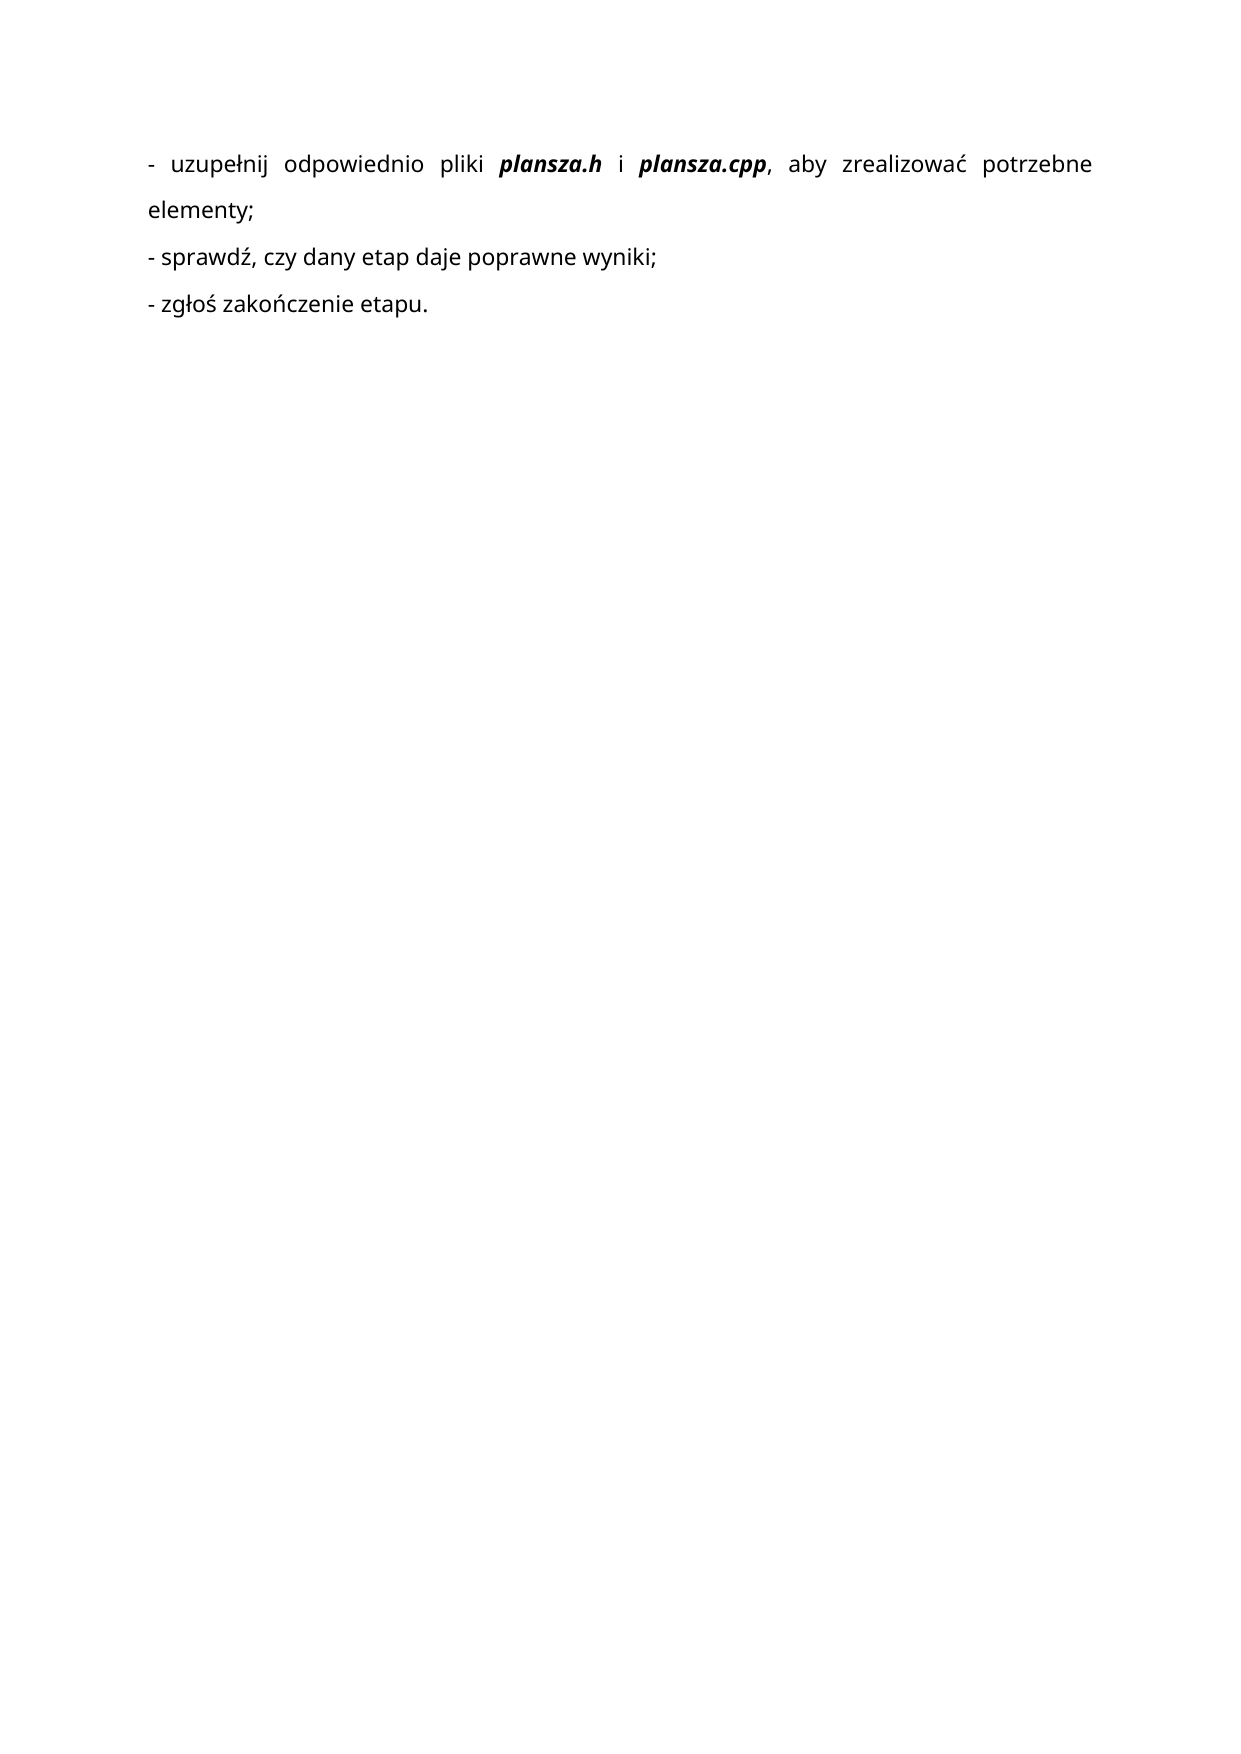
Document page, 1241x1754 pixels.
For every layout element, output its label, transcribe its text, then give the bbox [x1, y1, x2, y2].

text - zgłoś zakończenie etapu. [148, 288, 1093, 319]
text - sprawdź, czy dany etap daje poprawne wyniki; [148, 241, 1093, 273]
text - uzupełnij odpowiednio pliki plansza.h i plansza.cpp, aby zrealizować potrzebne elementy; [148, 148, 1093, 226]
